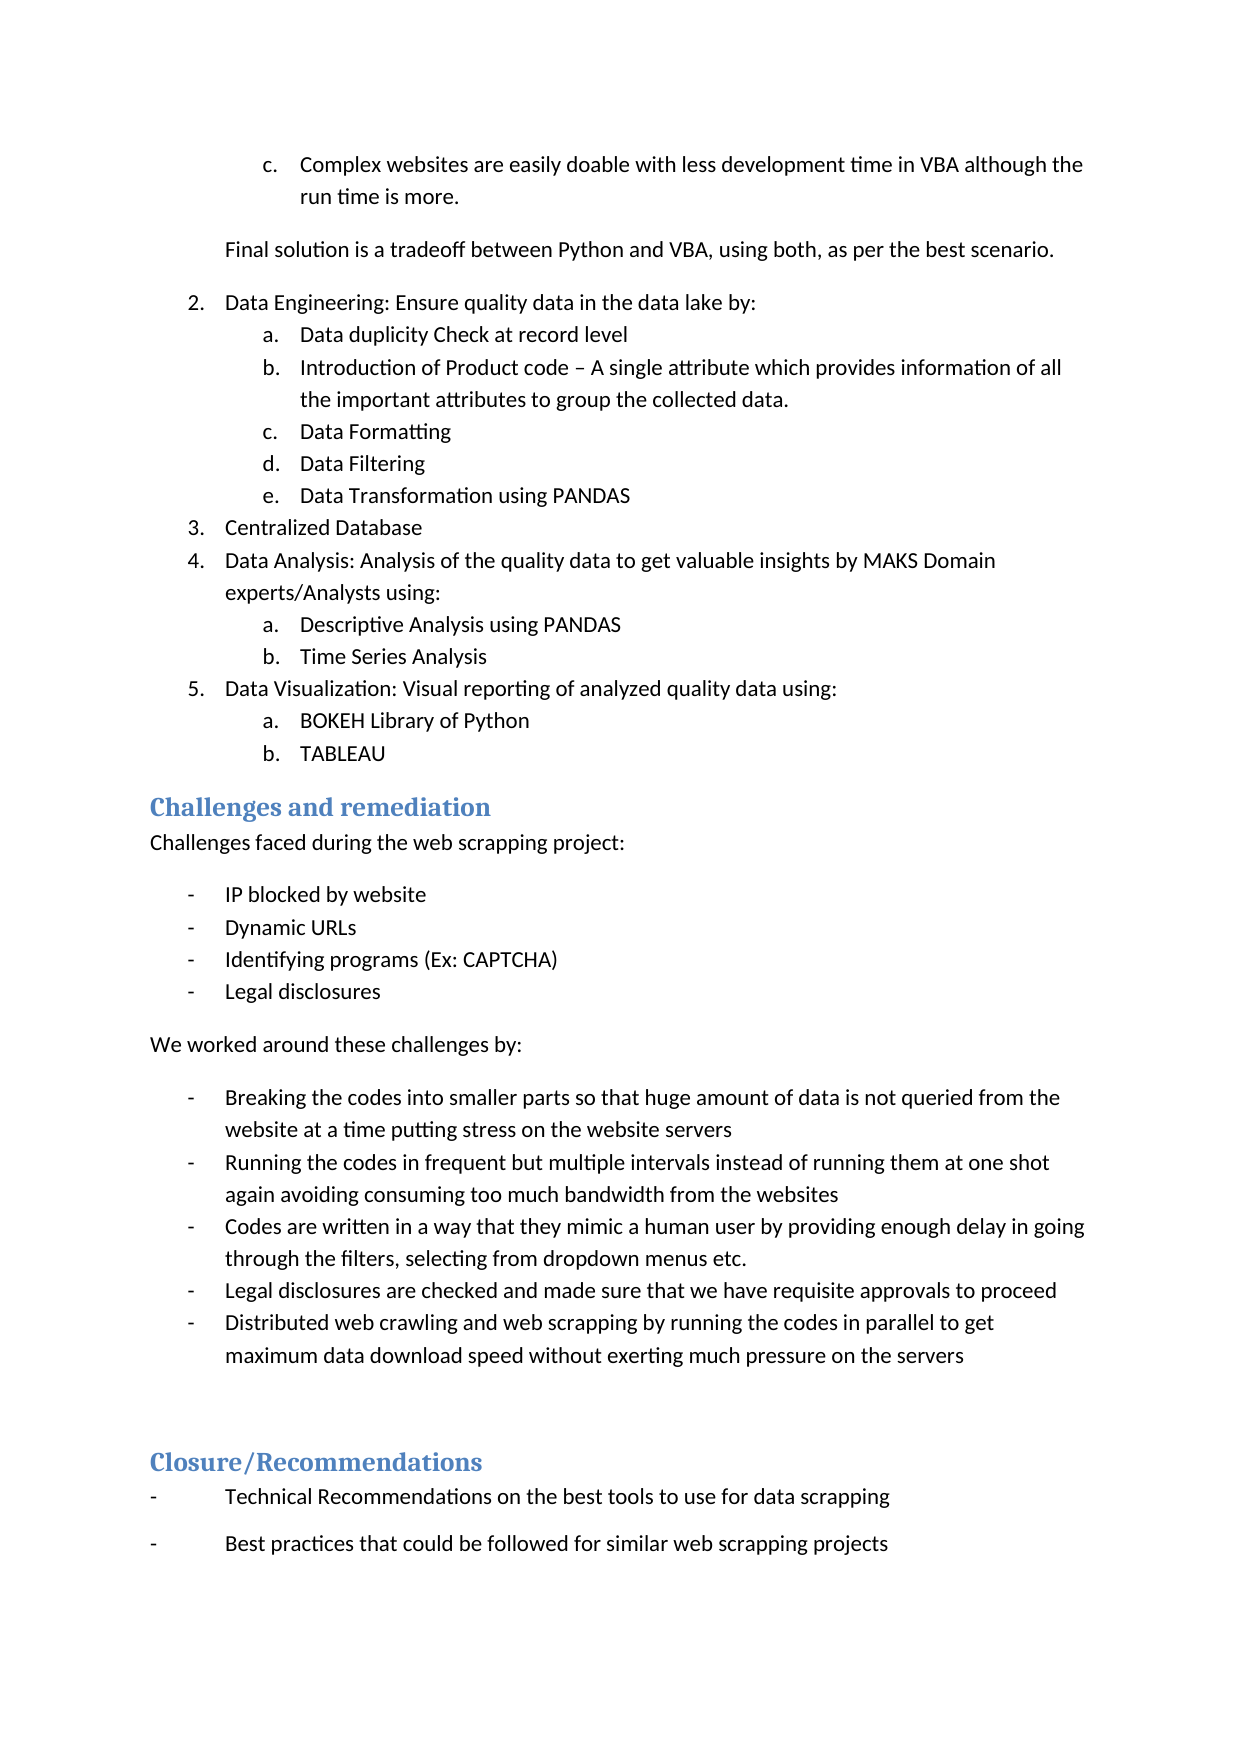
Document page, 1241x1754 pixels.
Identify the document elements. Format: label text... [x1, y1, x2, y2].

list Legal disclosures [187, 977, 1090, 1005]
list Codes are written in a way that they mimic a human user by providing enough delay in going through the filters, selecting from dropdown menus etc. [187, 1212, 1090, 1272]
text Final solution is a tradeoff between Python and VBA, using both, as per the best scenario. [225, 235, 1090, 263]
list Data Engineering: Ensure quality data in the data lake by: [187, 288, 1090, 316]
list Introduction of Product code – A single attribute which provides information of all the important attributes to group the collected data. [262, 353, 1090, 413]
list Data Formatting [262, 417, 1090, 445]
list Complex websites are easily doable with less development time in VBA although the run time is more. [262, 150, 1090, 210]
list BOKEH Library of Python [262, 707, 1090, 735]
list Dynamic URLs [187, 913, 1090, 941]
text Challenges faced during the web scrapping project: [150, 828, 1090, 856]
list TABLEAU [262, 739, 1090, 767]
text We worked around these challenges by: [150, 1030, 1090, 1058]
list Running the codes in frequent but multiple intervals instead of running them at one shot again avoiding consuming too much bandwidth from the websites [187, 1148, 1090, 1208]
text - Technical Recommendations on the best tools to use for data scrapping [150, 1482, 1090, 1511]
subtitle Closure/Recommendations [150, 1447, 1090, 1478]
list Descriptive Analysis using PANDAS [262, 610, 1090, 638]
list Data Transformation using PANDAS [262, 481, 1090, 509]
list Data Visualization: Visual reporting of analyzed quality data using: [187, 674, 1090, 702]
list Time Series Analysis [262, 642, 1090, 670]
list Centralized Database [187, 513, 1090, 542]
list IP blocked by website [187, 881, 1090, 909]
list Breaking the codes into smaller parts so that huge amount of data is not queried from the website at a time putting stress on the website servers [187, 1083, 1090, 1143]
text - Best practices that could be followed for similar web scrapping projects [150, 1529, 1090, 1557]
list Identifying programs (Ex: CAPTCHA) [187, 945, 1090, 973]
list Legal disclosures are checked and made sure that we have requisite approvals to proceed [187, 1276, 1090, 1304]
list Data duplicity Check at record level [262, 320, 1090, 348]
list Distributed web crawling and web scrapping by running the codes in parallel to get maximum data download speed without exerting much pressure on the servers [187, 1308, 1090, 1369]
list Data Analysis: Analysis of the quality data to get valuable insights by MAKS Domain experts/Analysts using: [187, 546, 1090, 606]
subtitle Challenges and remediation [150, 792, 1090, 823]
list Data Filtering [262, 449, 1090, 477]
